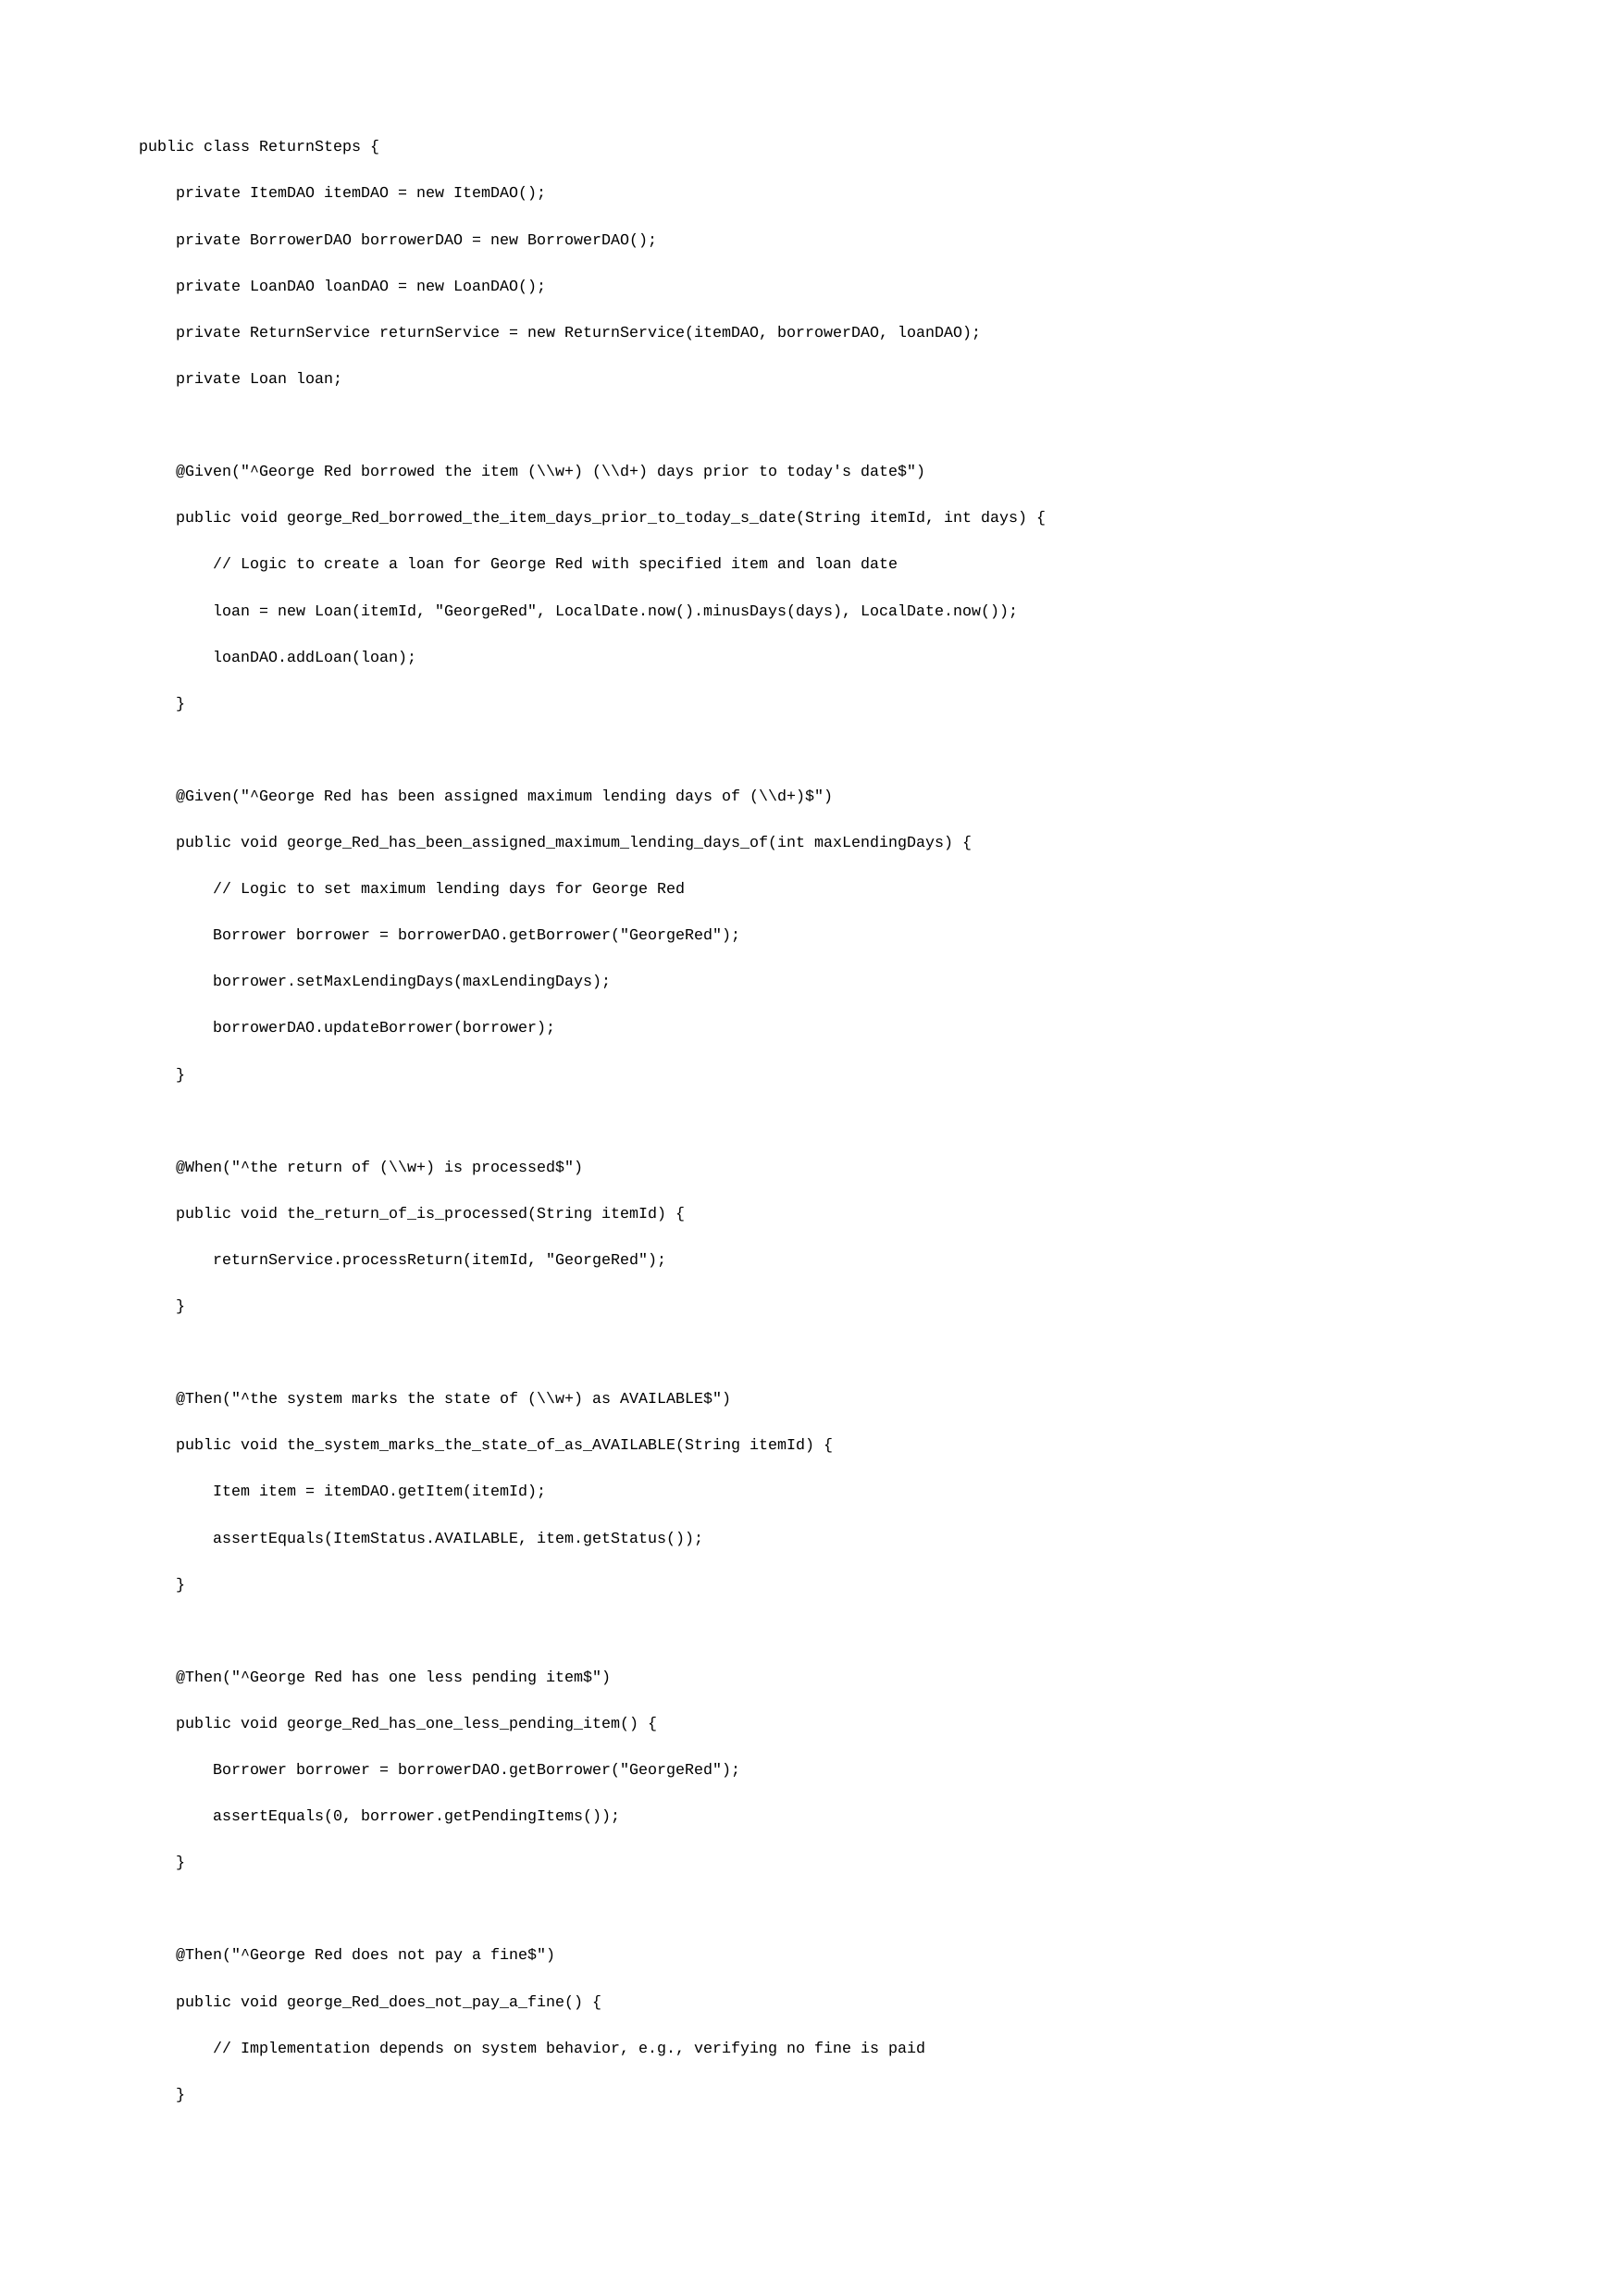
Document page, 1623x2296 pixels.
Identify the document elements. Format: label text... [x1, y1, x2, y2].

text } [139, 695, 1484, 713]
text public void the_system_marks_the_state_of_as_AVAILABLE(String itemId) { [139, 1437, 1484, 1455]
text public class ReturnSteps { [139, 139, 1484, 156]
text borrower.setMaxLendingDays(maxLendingDays); [139, 974, 1484, 991]
text public void george_Red_has_one_less_pending_item() { [139, 1715, 1484, 1732]
text } [139, 1298, 1484, 1315]
text @Given("^George Red has been assigned maximum lending days of (\\d+)$") [139, 788, 1484, 805]
text @Then("^George Red has one less pending item$") [139, 1669, 1484, 1686]
text } [139, 2086, 1484, 2104]
text // Logic to create a loan for George Red with specified item and loan date [139, 556, 1484, 574]
text private ItemDAO itemDAO = new ItemDAO(); [139, 185, 1484, 203]
text assertEquals(0, borrower.getPendingItems()); [139, 1808, 1484, 1826]
text // Logic to set maximum lending days for George Red [139, 881, 1484, 899]
text returnService.processReturn(itemId, "GeorgeRed"); [139, 1251, 1484, 1269]
text private ReturnService returnService = new ReturnService(itemDAO, borrowerDAO, loanDAO); [139, 324, 1484, 341]
text @Then("^the system marks the state of (\\w+) as AVAILABLE$") [139, 1391, 1484, 1409]
text private BorrowerDAO borrowerDAO = new BorrowerDAO(); [139, 231, 1484, 249]
text loan = new Loan(itemId, "GeorgeRed", LocalDate.now().minusDays(days), LocalDate.now()); [139, 602, 1484, 620]
text public void george_Red_has_been_assigned_maximum_lending_days_of(int maxLendingDays) { [139, 835, 1484, 851]
text } [139, 1066, 1484, 1084]
text // Implementation depends on system behavior, e.g., verifying no fine is paid [139, 2040, 1484, 2057]
text } [139, 1855, 1484, 1872]
text public void george_Red_borrowed_the_item_days_prior_to_today_s_date(String itemId, int days) { [139, 510, 1484, 527]
text @Given("^George Red borrowed the item (\\w+) (\\d+) days prior to today's date$") [139, 464, 1484, 480]
text @When("^the return of (\\w+) is processed$") [139, 1159, 1484, 1176]
text assertEquals(ItemStatus.AVAILABLE, item.getStatus()); [139, 1530, 1484, 1547]
text } [139, 1576, 1484, 1594]
text @Then("^George Red does not pay a fine$") [139, 1947, 1484, 1965]
text loanDAO.addLoan(loan); [139, 649, 1484, 666]
text private Loan loan; [139, 371, 1484, 388]
text public void the_return_of_is_processed(String itemId) { [139, 1205, 1484, 1222]
text Borrower borrower = borrowerDAO.getBorrower("GeorgeRed"); [139, 927, 1484, 945]
text Item item = itemDAO.getItem(itemId); [139, 1483, 1484, 1501]
text Borrower borrower = borrowerDAO.getBorrower("GeorgeRed"); [139, 1762, 1484, 1779]
text public void george_Red_does_not_pay_a_fine() { [139, 1993, 1484, 2011]
text borrowerDAO.updateBorrower(borrower); [139, 1020, 1484, 1037]
text private LoanDAO loanDAO = new LoanDAO(); [139, 278, 1484, 295]
